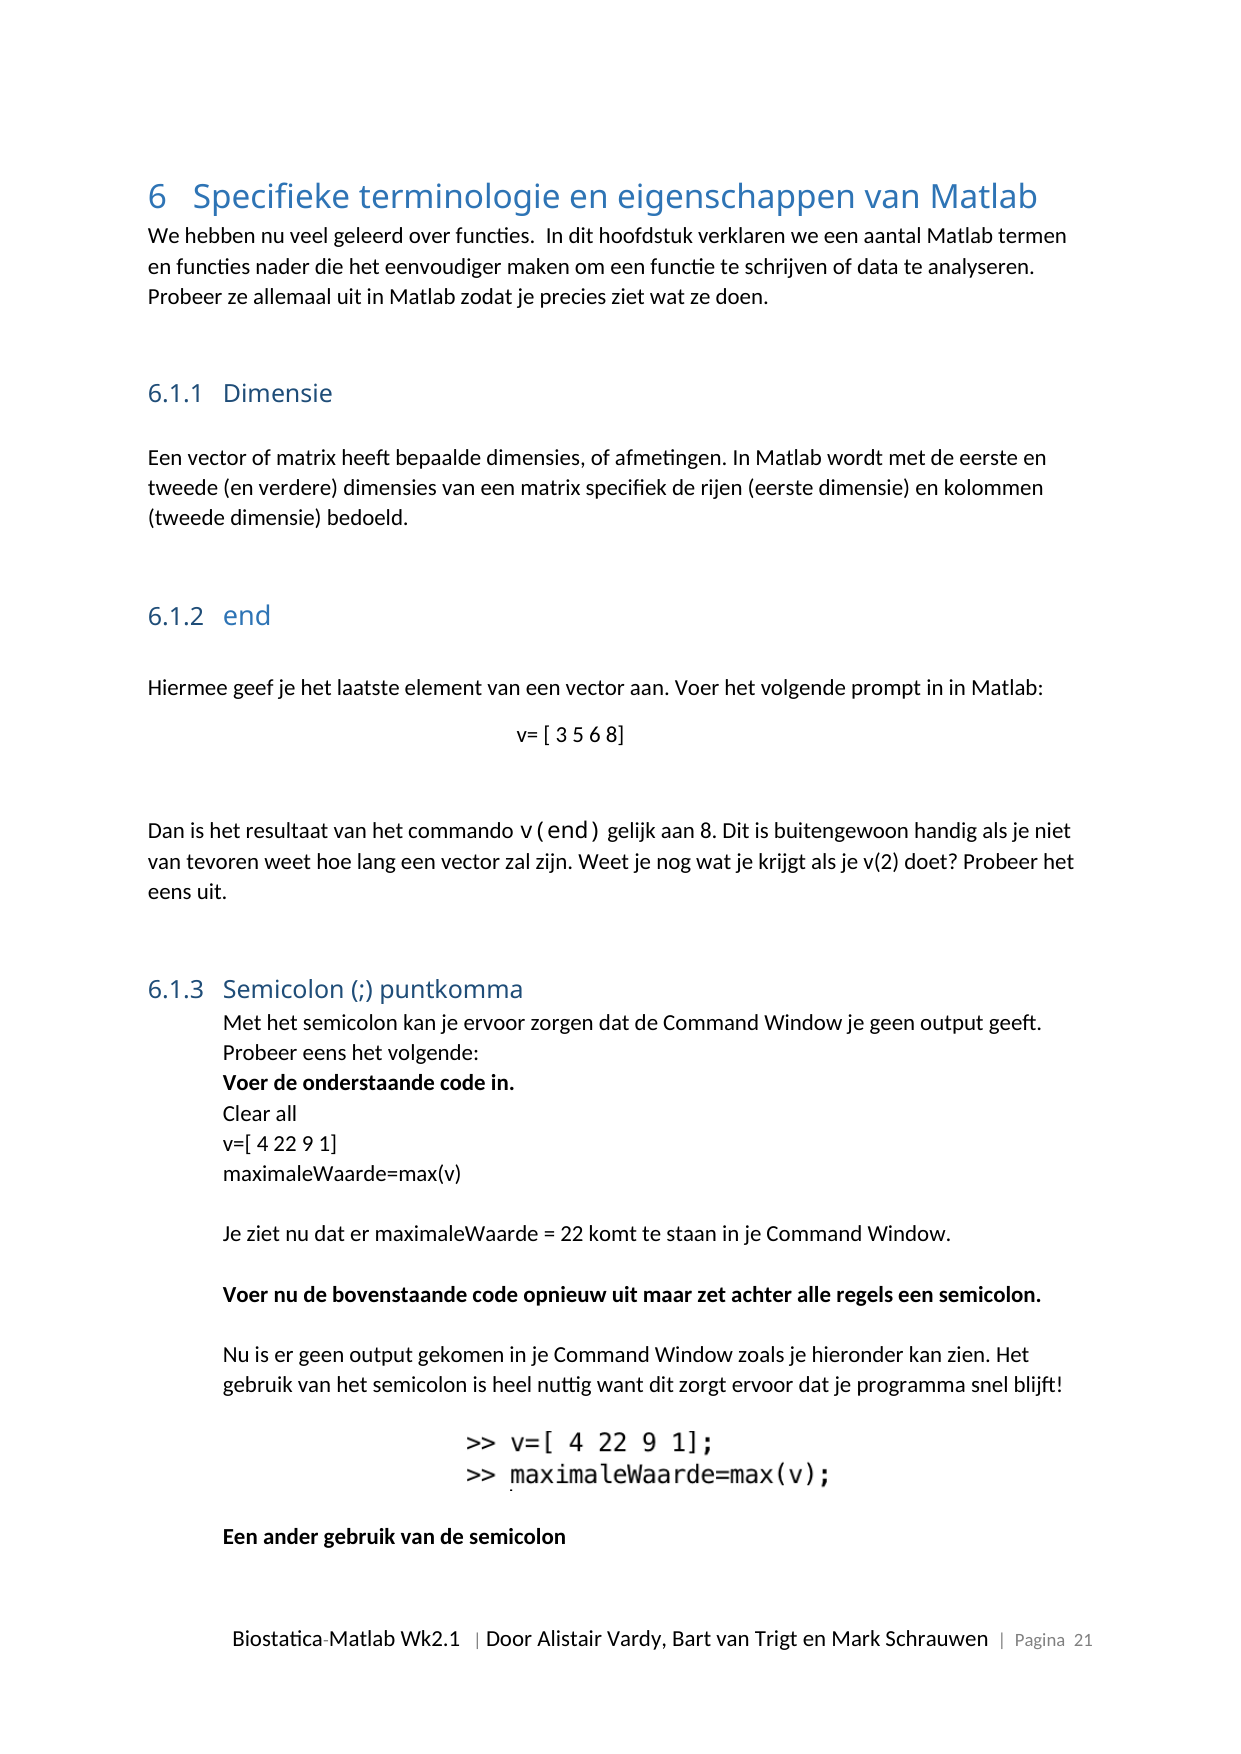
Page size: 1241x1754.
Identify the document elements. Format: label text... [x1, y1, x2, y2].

list maximaleWaarde=max(v) [223, 1159, 1093, 1187]
list Voer de onderstaande code in. [223, 1068, 1093, 1096]
subtitle Dimensie [148, 376, 1093, 410]
list Nu is er geen output gekomen in je Command Window zoals je hieronder kan zien. Het gebruik van het semicolon is heel nuttig want dit zorgt ervoor dat je programma snel blijft! [223, 1340, 1093, 1398]
subtitle Semicolon (;) puntkomma [148, 971, 1093, 1005]
list v= [ 3 5 6 8] [443, 720, 1093, 748]
text Een vector of matrix heeft bepaalde dimensies, of afmetingen. In Matlab wordt met de eerste en tweede (en verdere) dimensies van een matrix specifiek de rijen (eerste dimensie) en kolommen (tweede dimensie) bedoeld. [148, 412, 1093, 531]
picture [462, 1431, 853, 1491]
list Je ziet nu dat er maximaleWaarde = 22 komt te staan in je Command Window. [223, 1219, 1093, 1247]
subtitle end [148, 597, 1093, 671]
list Voer nu de bovenstaande code opnieuw uit maar zet achter alle regels een semicolon. [223, 1280, 1093, 1308]
text Hiermee geef je het laatste element van een vector aan. Voer het volgende prompt in in Matlab: [148, 673, 1093, 701]
list Met het semicolon kan je ervoor zorgen dat de Command Window je geen output geeft. Probeer eens het volgende: [223, 1008, 1093, 1066]
text Dan is het resultaat van het commando v(end) gelijk aan 8. Dit is buitengewoon handig als je niet van tevoren weet hoe lang een vector zal zijn. Weet je nog wat je krijgt als je v(2) doet? Probeer het eens uit. [148, 814, 1093, 906]
text We hebben nu veel geleerd over functies. In dit hoofdstuk verklaren we een aantal Matlab termen en functies nader die het eenvoudiger maken om een functie te schrijven of data te analyseren. Probeer ze allemaal uit in Matlab zodat je precies ziet wat ze doen. [148, 222, 1093, 310]
list v=[ 4 22 9 1] [223, 1129, 1093, 1157]
subtitle Specifieke terminologie en eigenschappen van Matlab [148, 173, 1093, 218]
list Een ander gebruik van de semicolon [223, 1522, 1093, 1550]
list Clear all [223, 1099, 1093, 1127]
